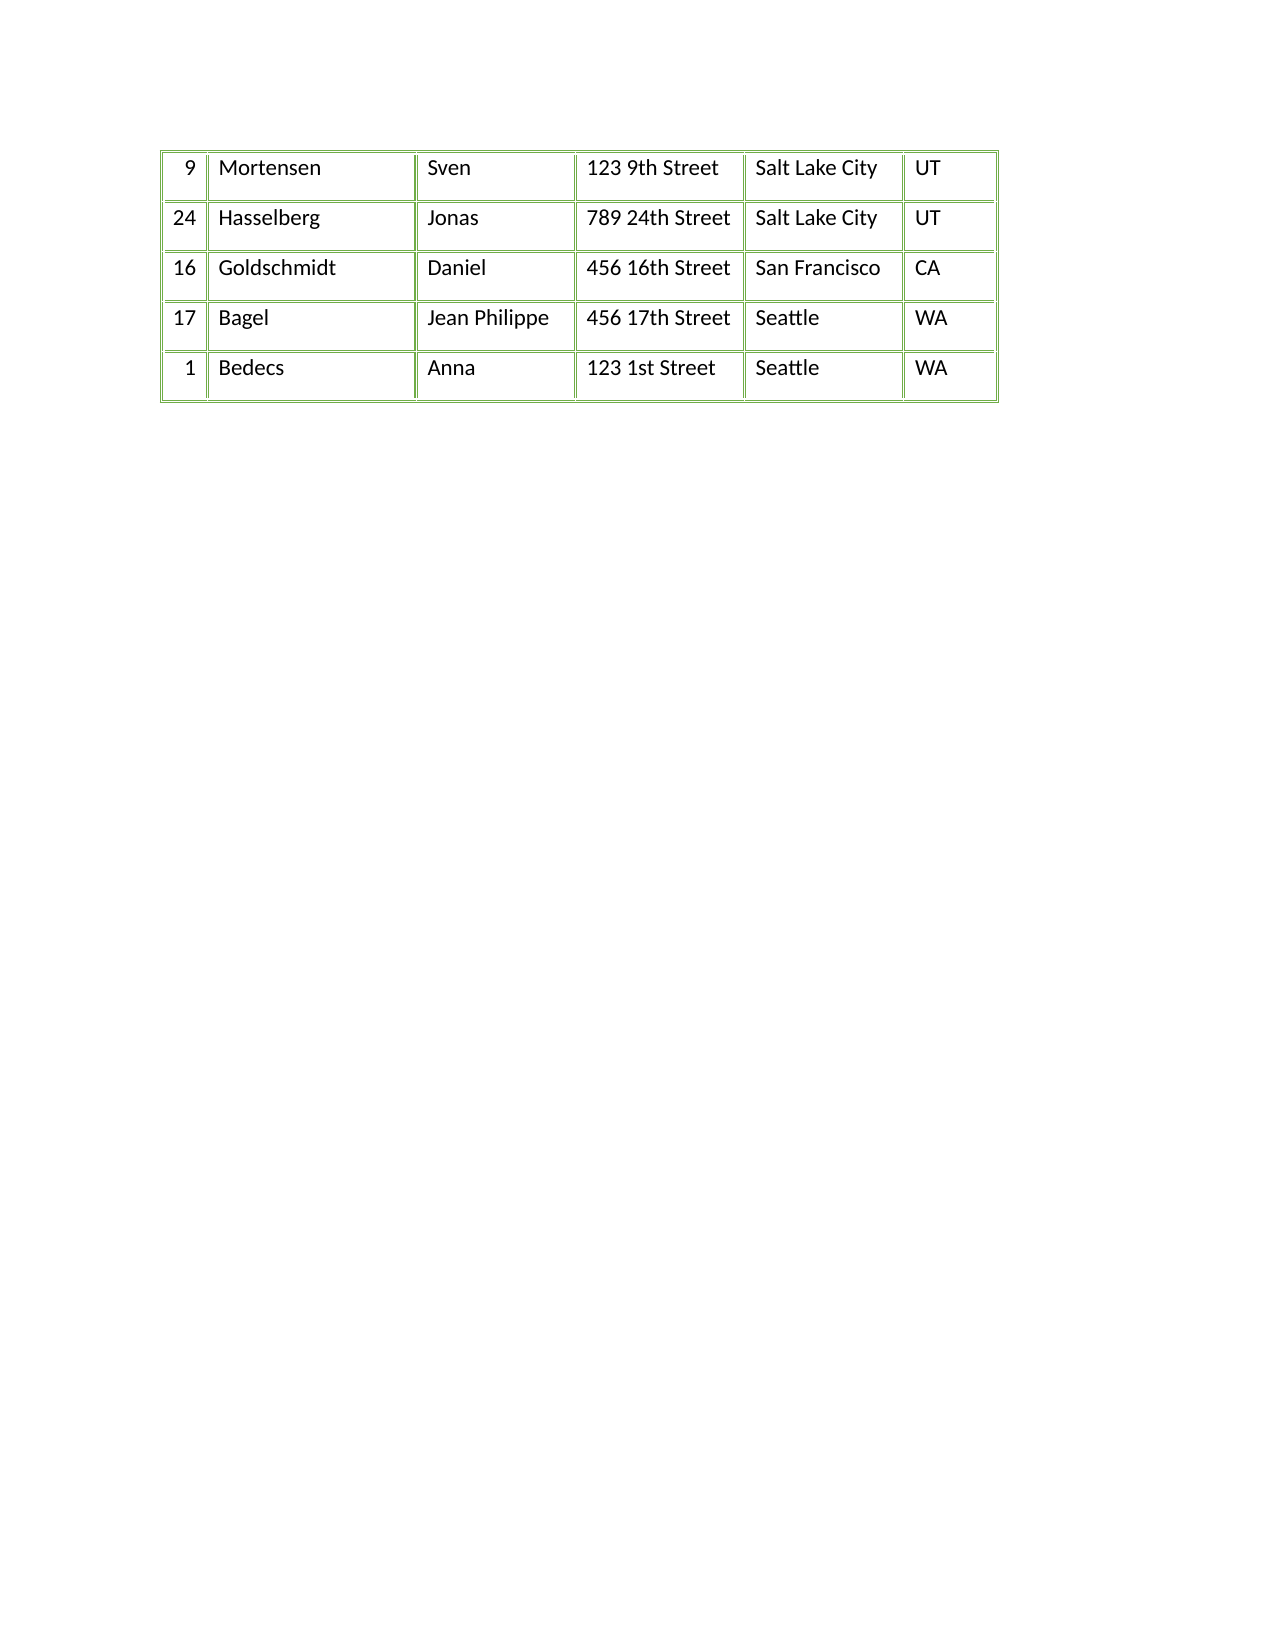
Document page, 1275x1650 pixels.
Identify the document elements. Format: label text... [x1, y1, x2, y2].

table_cell Seattle [744, 353, 903, 399]
table_cell UT [904, 153, 996, 200]
table_cell 24 [161, 200, 207, 250]
table_cell 123 9th Street [575, 153, 744, 200]
table_cell Goldschmidt [209, 253, 414, 300]
table_cell Anna [416, 353, 575, 399]
table_cell Daniel [418, 253, 574, 300]
table_cell 789 24th Street [577, 203, 743, 250]
table_cell Jean Philippe [418, 303, 574, 349]
table_cell WA [904, 350, 996, 399]
table_cell CA [905, 250, 996, 300]
table_cell Hasselberg [209, 203, 414, 250]
table_cell Sven [416, 153, 575, 200]
table_cell Bagel [209, 303, 414, 349]
table_cell San Francisco [746, 253, 902, 300]
table_cell Mortensen [207, 153, 416, 200]
table_cell 16 [163, 250, 206, 300]
table_cell 1 [163, 350, 207, 399]
table_cell 456 16th Street [577, 253, 743, 300]
table_cell WA [905, 300, 996, 349]
table_cell Jonas [418, 203, 574, 250]
table_cell 456 17th Street [577, 303, 743, 349]
table_cell 123 1st Street [575, 353, 744, 399]
table_cell 9 [163, 153, 207, 200]
table_cell UT [904, 200, 997, 250]
table_cell Seattle [746, 303, 902, 349]
table_cell 17 [163, 300, 206, 349]
table_cell Bedecs [207, 353, 416, 399]
table_cell Salt Lake City [746, 203, 902, 250]
table_cell Salt Lake City [744, 153, 903, 200]
